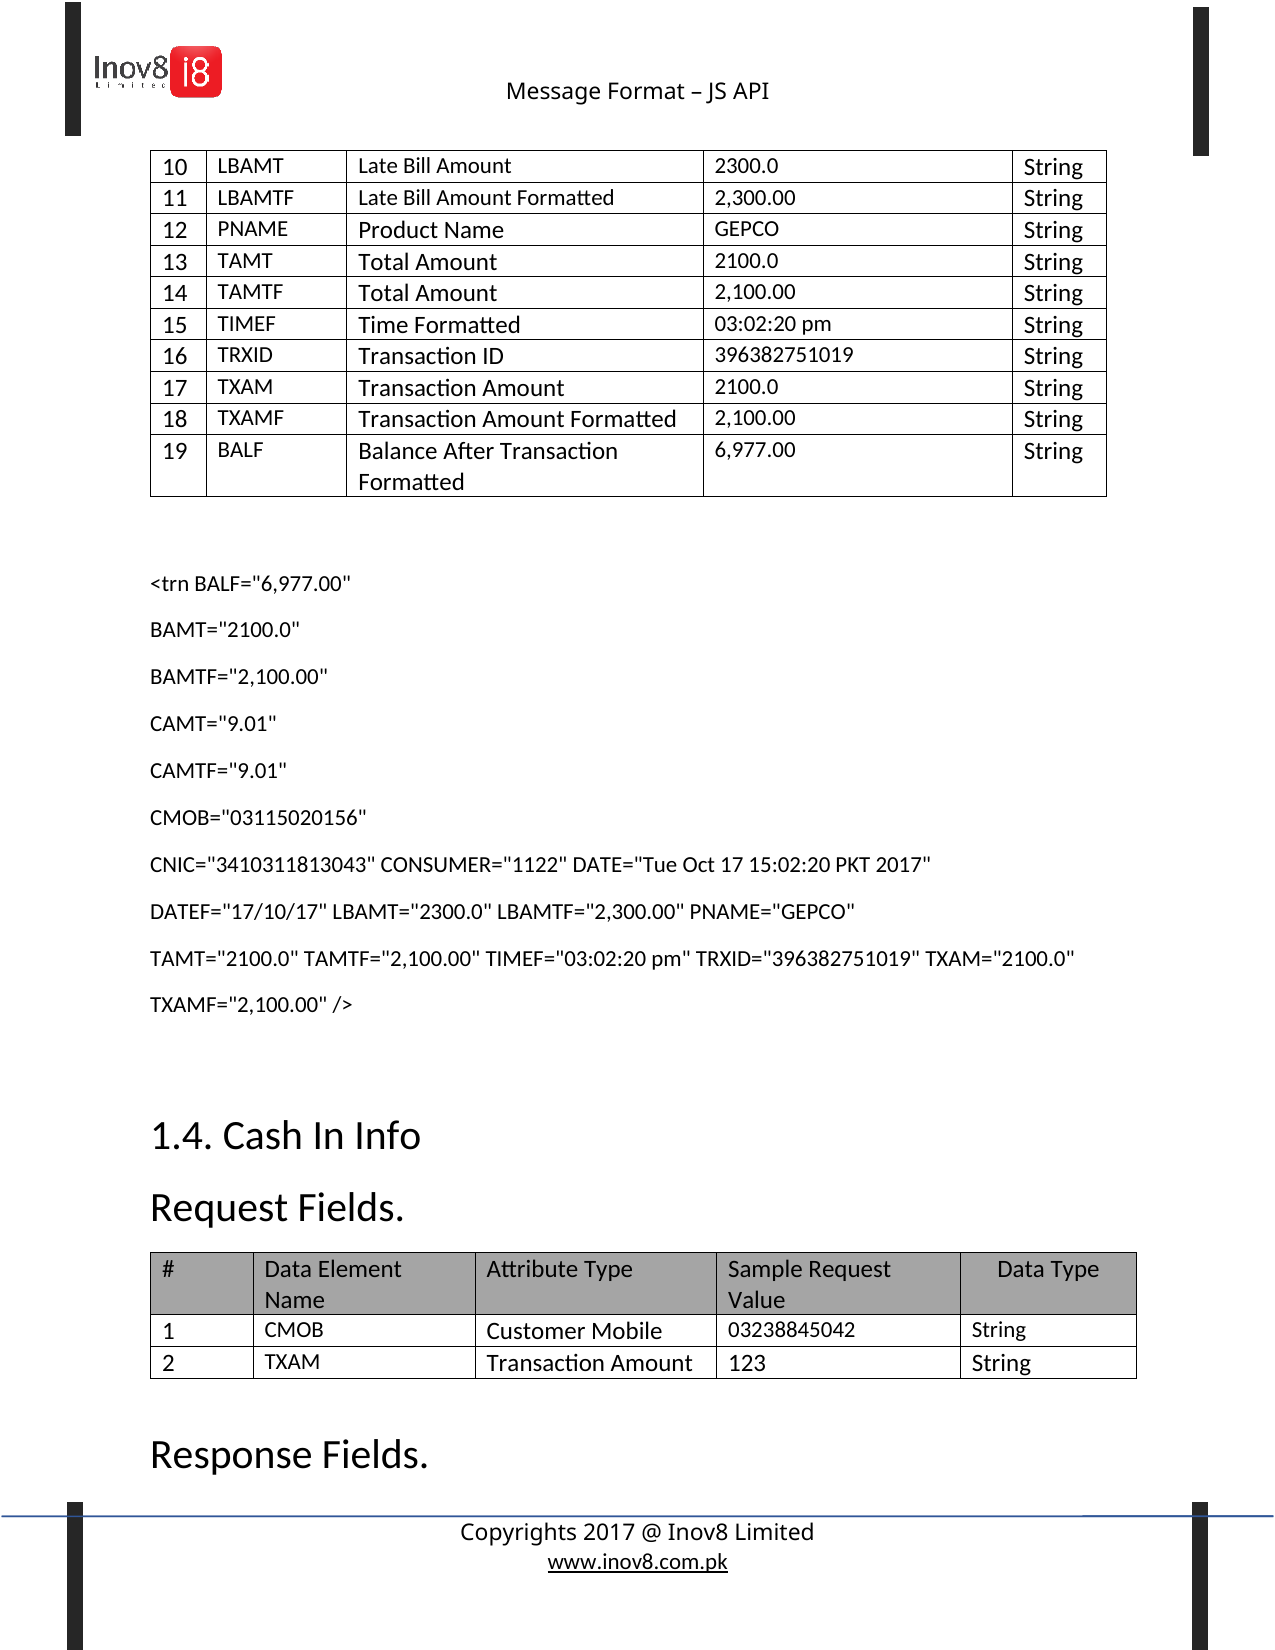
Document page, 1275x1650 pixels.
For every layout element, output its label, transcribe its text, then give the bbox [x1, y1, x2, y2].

table_cell String [961, 1347, 1136, 1377]
table_cell Transaction Amount Formatted [347, 404, 703, 434]
table_cell Transaction Amount [476, 1347, 716, 1377]
table_cell 2,100.00 [704, 404, 1012, 434]
table_cell TXAMF [207, 404, 346, 434]
text DATEF="17/10/17" LBAMT="2300.0" LBAMTF="2,300.00" PNAME="GEPCO" [150, 897, 1125, 925]
table_cell TAMT [207, 246, 346, 276]
table_header Attribute Type [476, 1253, 716, 1314]
table_cell String [1013, 214, 1106, 245]
table_cell Late Bill Amount Formatted [347, 183, 703, 213]
table_cell 16 [151, 340, 206, 371]
table_cell 14 [151, 277, 206, 308]
table_cell 2300.0 [704, 151, 1012, 182]
table_cell Transaction Amount [347, 372, 703, 402]
table_header # [151, 1253, 253, 1314]
table_cell String [1013, 277, 1106, 308]
picture [89, 42, 225, 101]
table_cell String [1013, 404, 1106, 434]
table_cell String [1013, 151, 1106, 182]
table_cell TXAM [207, 372, 346, 402]
table_header Data Type [961, 1253, 1136, 1314]
text Request Fields. [150, 1181, 1125, 1231]
table_cell String [961, 1315, 1136, 1346]
table_header Data Element Name [254, 1253, 475, 1314]
table_cell 19 [151, 435, 206, 496]
table_cell 03238845042 [717, 1315, 960, 1346]
table_cell 1 [151, 1315, 253, 1346]
table_cell Time Formatted [347, 309, 703, 339]
table_cell Customer Mobile [476, 1315, 716, 1346]
table_cell 15 [151, 309, 206, 339]
text <trn BALF="6,977.00" [150, 569, 1125, 597]
table_cell LBAMTF [207, 183, 346, 213]
table_cell String [1013, 183, 1106, 213]
table_cell 2100.0 [704, 246, 1012, 276]
table_cell String [1013, 340, 1106, 371]
text CMOB="03115020156" [150, 803, 1125, 831]
table_cell CMOB [254, 1315, 475, 1346]
table_cell 17 [151, 372, 206, 402]
table_cell 396382751019 [704, 340, 1012, 371]
table_cell String [1013, 246, 1106, 276]
text 1.4. Cash In Info [150, 1109, 1125, 1160]
table_cell 2,100.00 [704, 277, 1012, 308]
table_cell 18 [151, 404, 206, 434]
text TAMT="2100.0" TAMTF="2,100.00" TIMEF="03:02:20 pm" TRXID="396382751019" TXAM="2100.0" [150, 944, 1125, 972]
table_header Sample Request Value [717, 1253, 960, 1314]
table_cell TRXID [207, 340, 346, 371]
table_cell Product Name [347, 214, 703, 245]
table_cell 6,977.00 [704, 435, 1012, 496]
text TXAMF="2,100.00" /> [150, 991, 1125, 1019]
table_cell Total Amount [347, 277, 703, 308]
table_cell TAMTF [207, 277, 346, 308]
text BAMTF="2,100.00" [150, 662, 1125, 691]
table_cell BALF [207, 435, 346, 496]
table_cell String [1013, 309, 1106, 339]
table_cell Total Amount [347, 246, 703, 276]
table_cell TXAM [254, 1347, 475, 1377]
table_cell 12 [151, 214, 206, 245]
table_cell 10 [151, 151, 206, 182]
table_cell Transaction ID [347, 340, 703, 371]
text BAMT="2100.0" [150, 616, 1125, 644]
text CAMTF="9.01" [150, 756, 1125, 784]
table_cell LBAMT [207, 151, 346, 182]
table_cell Late Bill Amount [347, 151, 703, 182]
table_cell 13 [151, 246, 206, 276]
table_cell 11 [151, 183, 206, 213]
table_cell 03:02:20 pm [704, 309, 1012, 339]
text CAMT="9.01" [150, 709, 1125, 737]
table_cell GEPCO [704, 214, 1012, 245]
text Response Fields. [150, 1428, 1125, 1479]
table_cell 2 [151, 1347, 253, 1377]
table_cell PNAME [207, 214, 346, 245]
table_cell 2,300.00 [704, 183, 1012, 213]
table_cell 123 [717, 1347, 960, 1377]
table_cell TIMEF [207, 309, 346, 339]
table_cell Balance After Transaction Formatted [347, 435, 703, 496]
table_cell String [1013, 435, 1106, 496]
table_cell String [1013, 372, 1106, 402]
text CNIC="3410311813043" CONSUMER="1122" DATE="Tue Oct 17 15:02:20 PKT 2017" [150, 850, 1125, 878]
table_cell 2100.0 [704, 372, 1012, 402]
